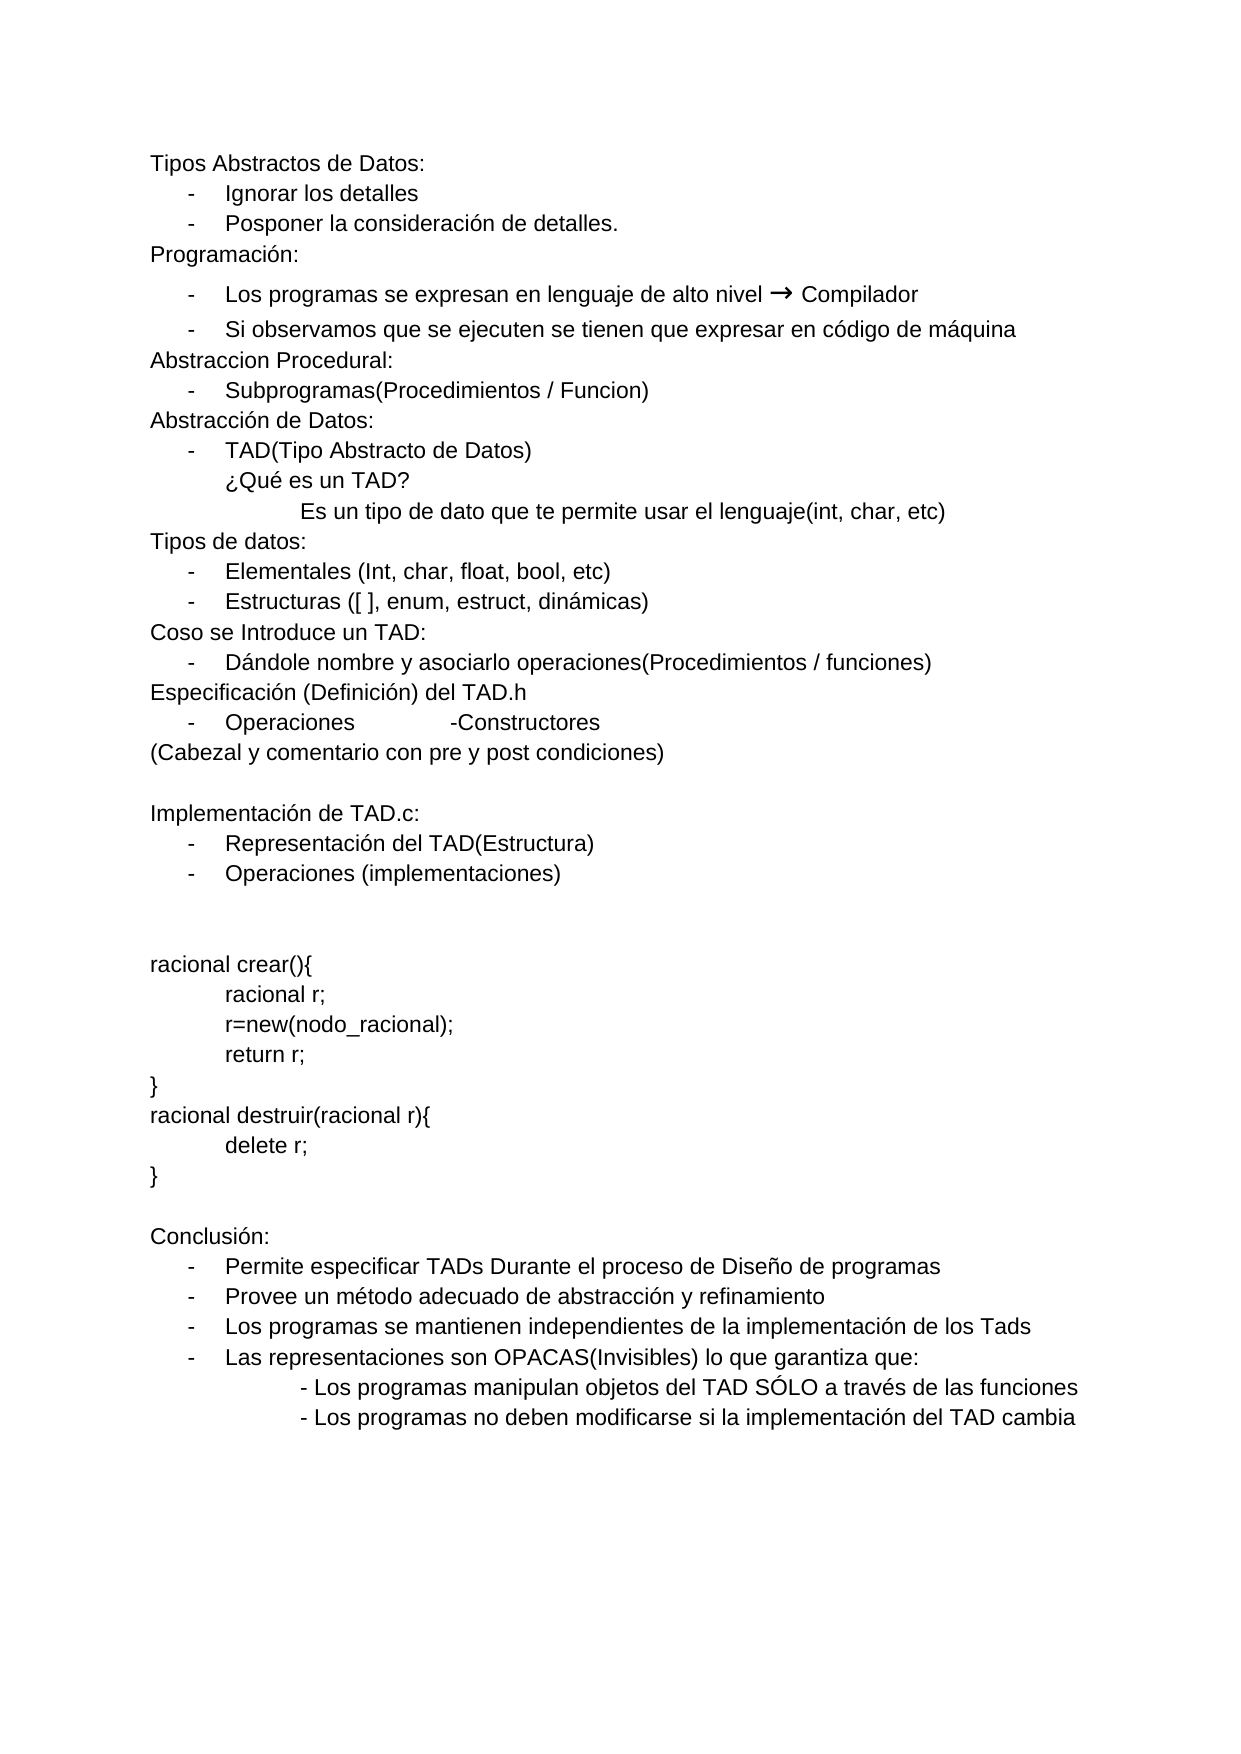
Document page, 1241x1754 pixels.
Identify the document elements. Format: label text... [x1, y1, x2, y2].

text Tipos de datos: [150, 528, 1090, 554]
text Es un tipo de dato que te permite usar el lenguaje(int, char, etc) [225, 498, 1090, 524]
text Abstraccion Procedural: [150, 347, 1090, 373]
list Estructuras ([ ], enum, estruct, dinámicas) [187, 588, 1090, 615]
text Implementación de TAD.c: [150, 800, 1090, 826]
text return r; [150, 1041, 1090, 1068]
list Si observamos que se ejecuten se tienen que expresar en código de máquina [187, 316, 1090, 343]
list Permite especificar TADs Durante el proceso de Diseño de programas [187, 1253, 1090, 1279]
list Elementales (Int, char, float, bool, etc) [187, 558, 1090, 584]
list Provee un método adecuado de abstracción y refinamiento [187, 1283, 1090, 1309]
text racional crear(){ [150, 951, 1090, 977]
text Coso se Introduce un TAD: [150, 618, 1090, 645]
text (Cabezal y comentario con pre y post condiciones) [150, 739, 1090, 766]
text racional destruir(racional r){ [150, 1102, 1090, 1128]
list Ignorar los detalles [187, 180, 1090, 207]
list Dándole nombre y asociarlo operaciones(Procedimientos / funciones) [187, 649, 1090, 675]
text Abstracción de Datos: [150, 407, 1090, 433]
list Los programas se mantienen independientes de la implementación de los Tads [187, 1313, 1090, 1340]
text Programación: [150, 241, 1090, 267]
text r=new(nodo_racional); [150, 1011, 1090, 1038]
text racional r; [150, 981, 1090, 1007]
text Especificación (Definición) del TAD.h [150, 679, 1090, 705]
text ¿Qué es un TAD? [225, 467, 1090, 494]
text } [150, 1162, 1090, 1189]
list Las representaciones son OPACAS(Invisibles) lo que garantiza que: [187, 1343, 1090, 1370]
text Conclusión: [150, 1223, 1090, 1249]
text - Los programas no deben modificarse si la implementación del TAD cambia [150, 1404, 1090, 1430]
list TAD(Tipo Abstracto de Datos) [187, 437, 1090, 464]
text - Los programas manipulan objetos del TAD SÓLO a través de las funciones [150, 1374, 1090, 1400]
text Tipos Abstractos de Datos: [150, 150, 1090, 176]
text } [150, 1072, 1090, 1098]
list Operaciones (implementaciones) [187, 860, 1090, 887]
text delete r; [150, 1132, 1090, 1158]
list Los programas se expresan en lenguaje de alto nivel → Compilador [187, 271, 1090, 311]
list Subprogramas(Procedimientos / Funcion) [187, 377, 1090, 403]
list Operaciones -Constructores [187, 709, 1090, 736]
list Representación del TAD(Estructura) [187, 830, 1090, 856]
list Posponer la consideración de detalles. [187, 210, 1090, 237]
